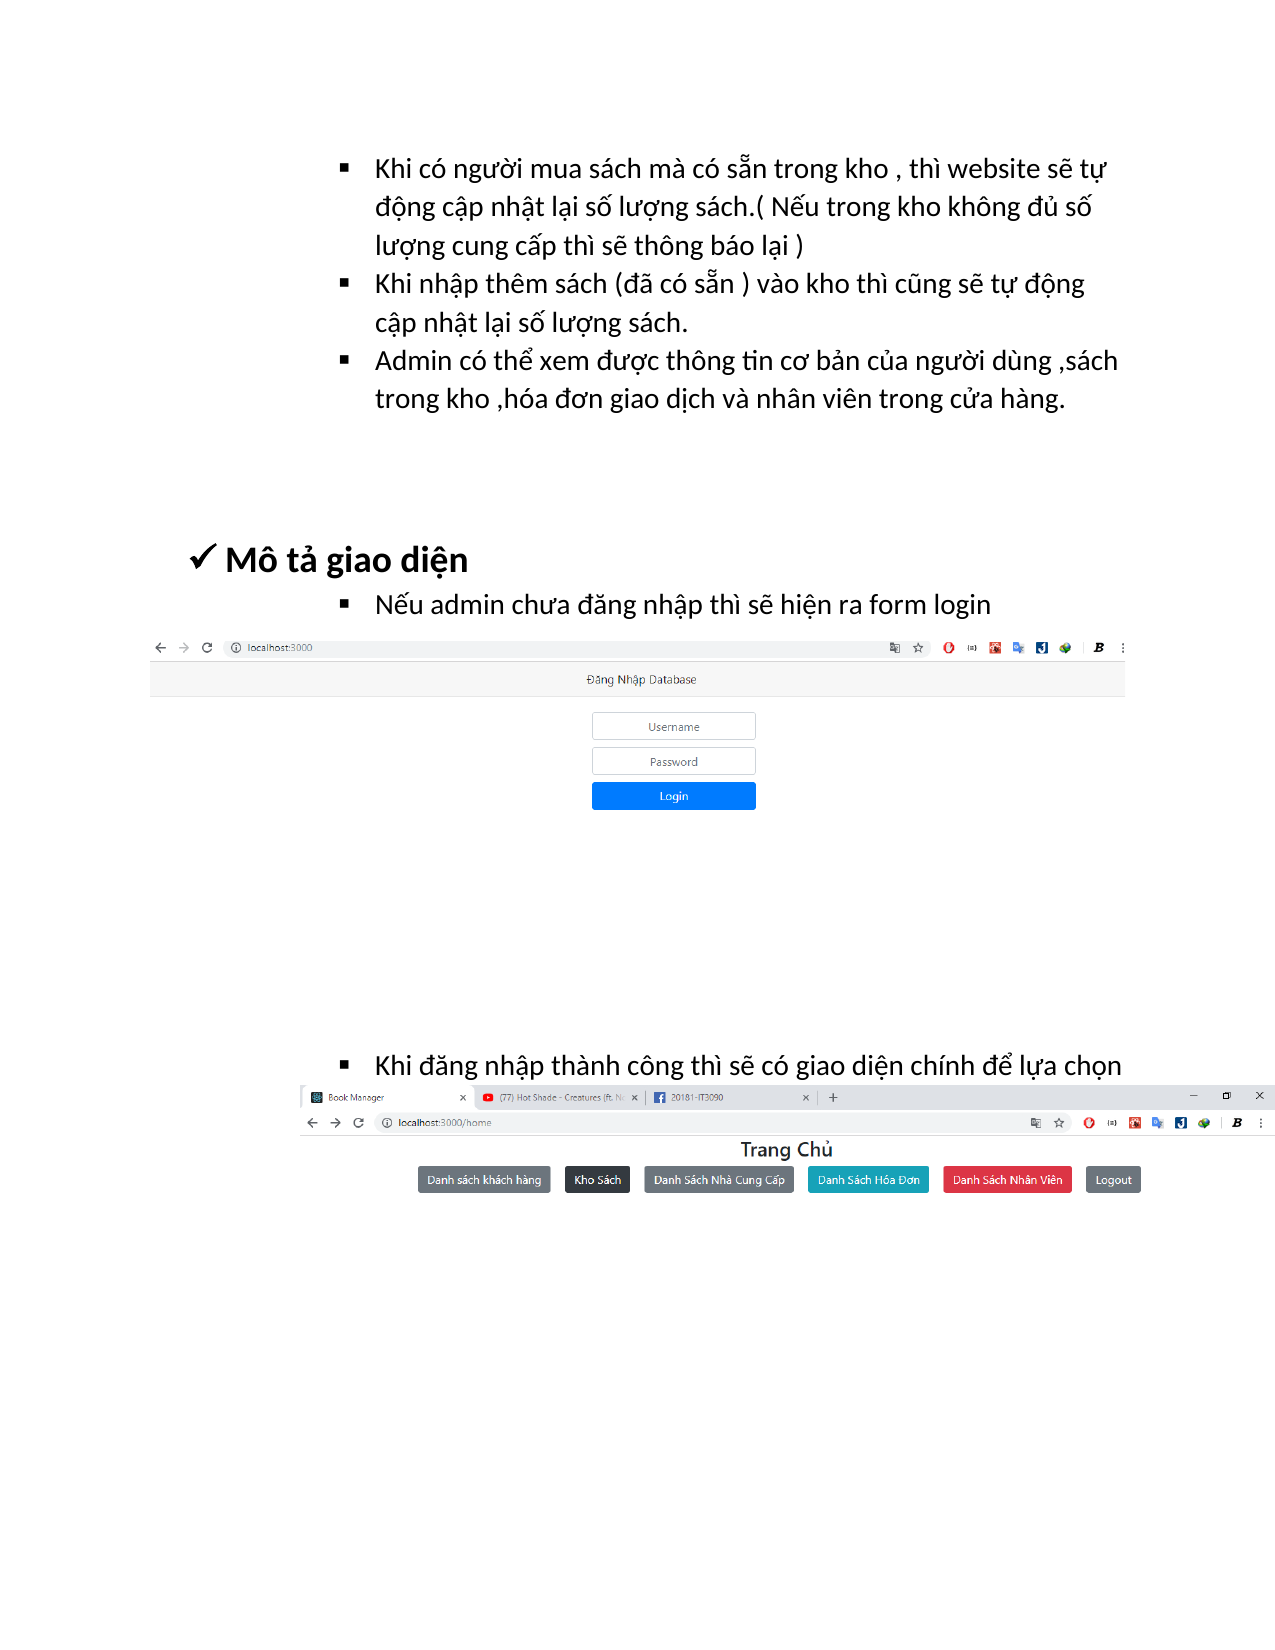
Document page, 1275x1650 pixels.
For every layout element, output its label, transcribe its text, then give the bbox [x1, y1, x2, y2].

picture [150, 641, 1125, 1014]
list Khi nhập thêm sách (đã có sẵn ) vào kho thì cũng sẽ tự động cập nhật lại số lượng sách. [337, 265, 1125, 339]
list Admin có thể xem được thông tin cơ bản của người dùng ,sách trong kho ,hóa đơn giao dịch và nhân viên trong cửa hàng. [337, 342, 1125, 416]
list Nếu admin chưa đăng nhập thì sẽ hiện ra form login [337, 586, 1125, 621]
list Khi đăng nhập thành công thì sẽ có giao diện chính để lựa chọn [337, 1047, 1125, 1082]
list Mô tả giao diện [187, 536, 1125, 582]
list Khi có người mua sách mà có sẵn trong kho , thì website sẽ tự động cập nhật lại số lượng sách.( Nếu trong kho không đủ số lượng cung cấp thì sẽ thông báo lại ) [337, 150, 1125, 262]
picture [300, 1085, 1275, 1375]
